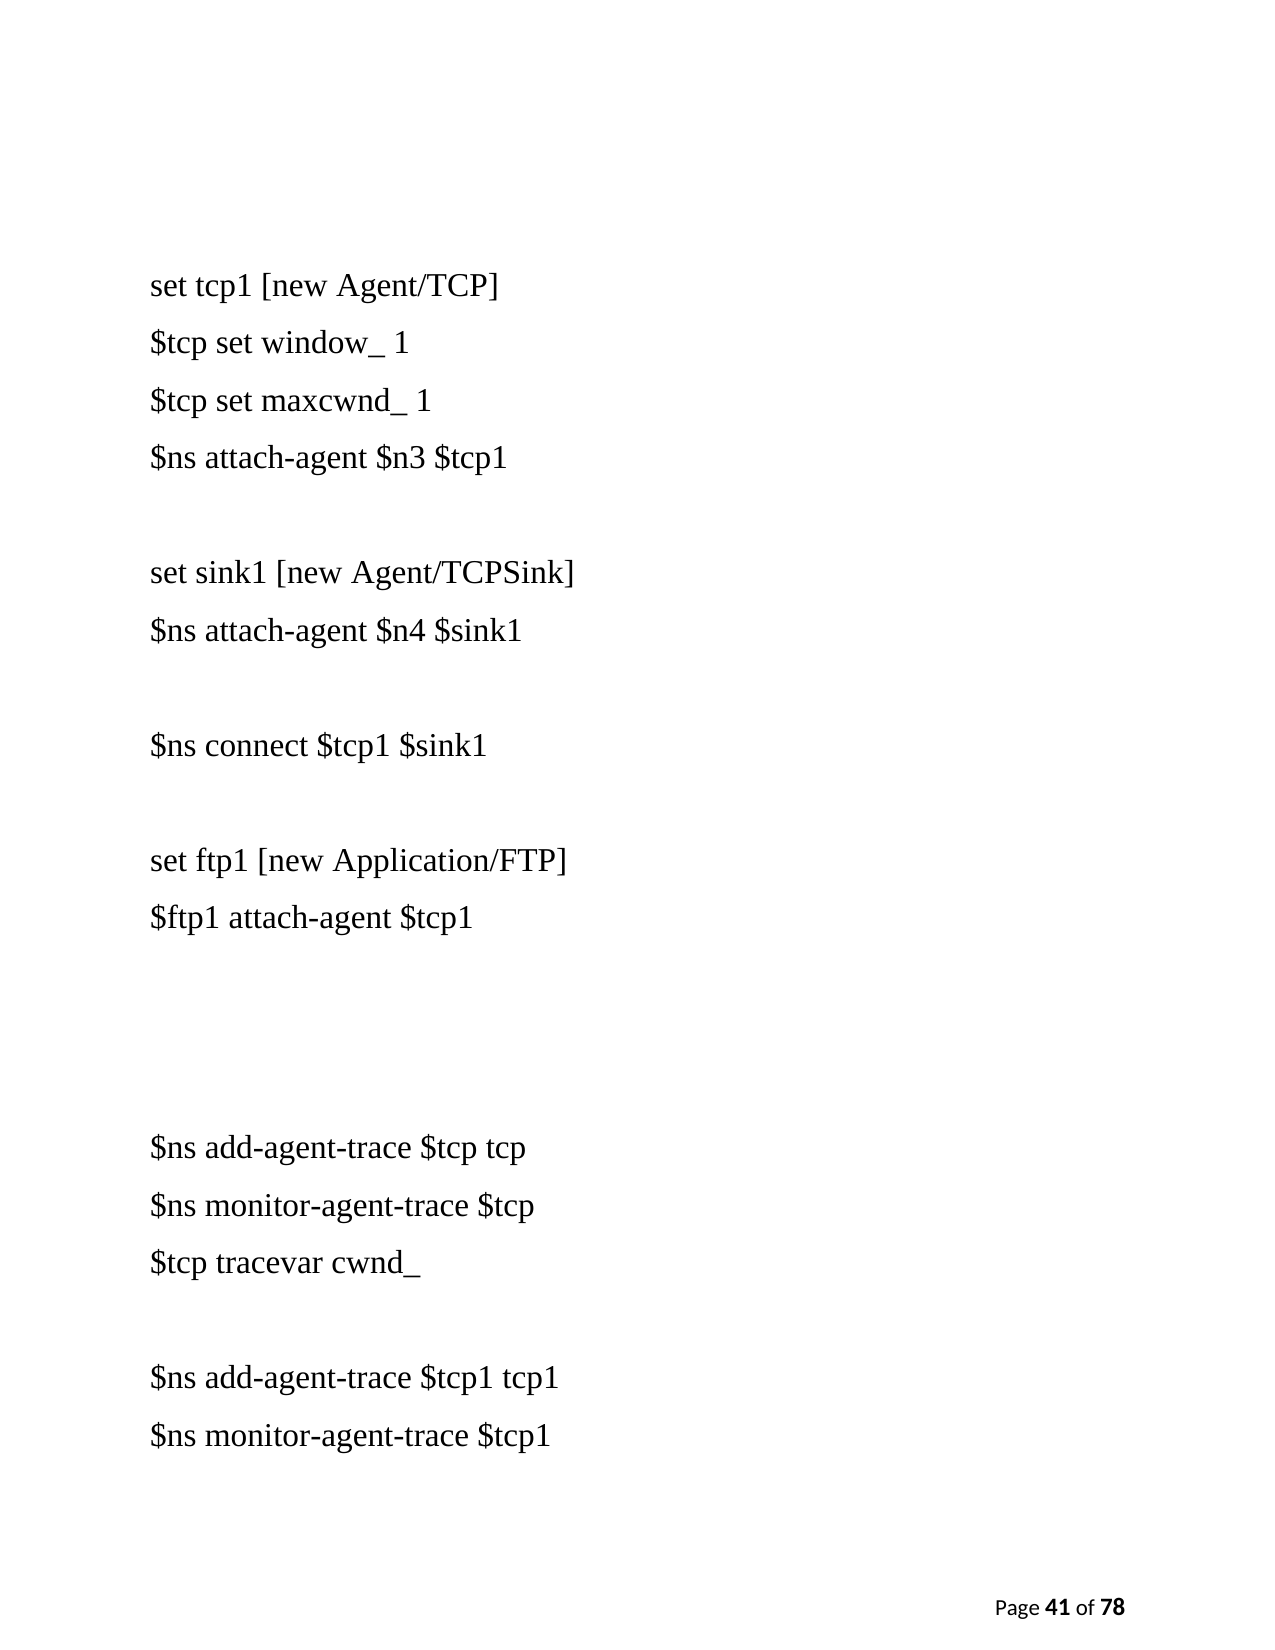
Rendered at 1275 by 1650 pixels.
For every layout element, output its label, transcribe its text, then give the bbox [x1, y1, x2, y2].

text $ns monitor-agent-trace $tcp1 [150, 1415, 1087, 1453]
text $ns attach-agent $n3 $tcp1 [150, 437, 1087, 476]
text $ns connect $tcp1 $sink1 [150, 725, 1087, 763]
text set ftp1 [new Application/FTP] [150, 840, 1087, 878]
text $ns add-agent-trace $tcp1 tcp1 [150, 1357, 1087, 1396]
text $ns monitor-agent-trace $tcp [150, 1185, 1087, 1223]
text set sink1 [new Agent/TCPSink] [150, 552, 1087, 591]
text $ns attach-agent $n4 $sink1 [150, 610, 1087, 648]
text $tcp tracevar cwnd_ [150, 1242, 1087, 1281]
text $tcp set window_ 1 [150, 322, 1087, 361]
text set tcp1 [new Agent/TCP] [150, 265, 1087, 303]
text $ns add-agent-trace $tcp tcp [150, 1127, 1087, 1166]
text $tcp set maxcwnd_ 1 [150, 380, 1087, 418]
text $ftp1 attach-agent $tcp1 [150, 897, 1087, 936]
